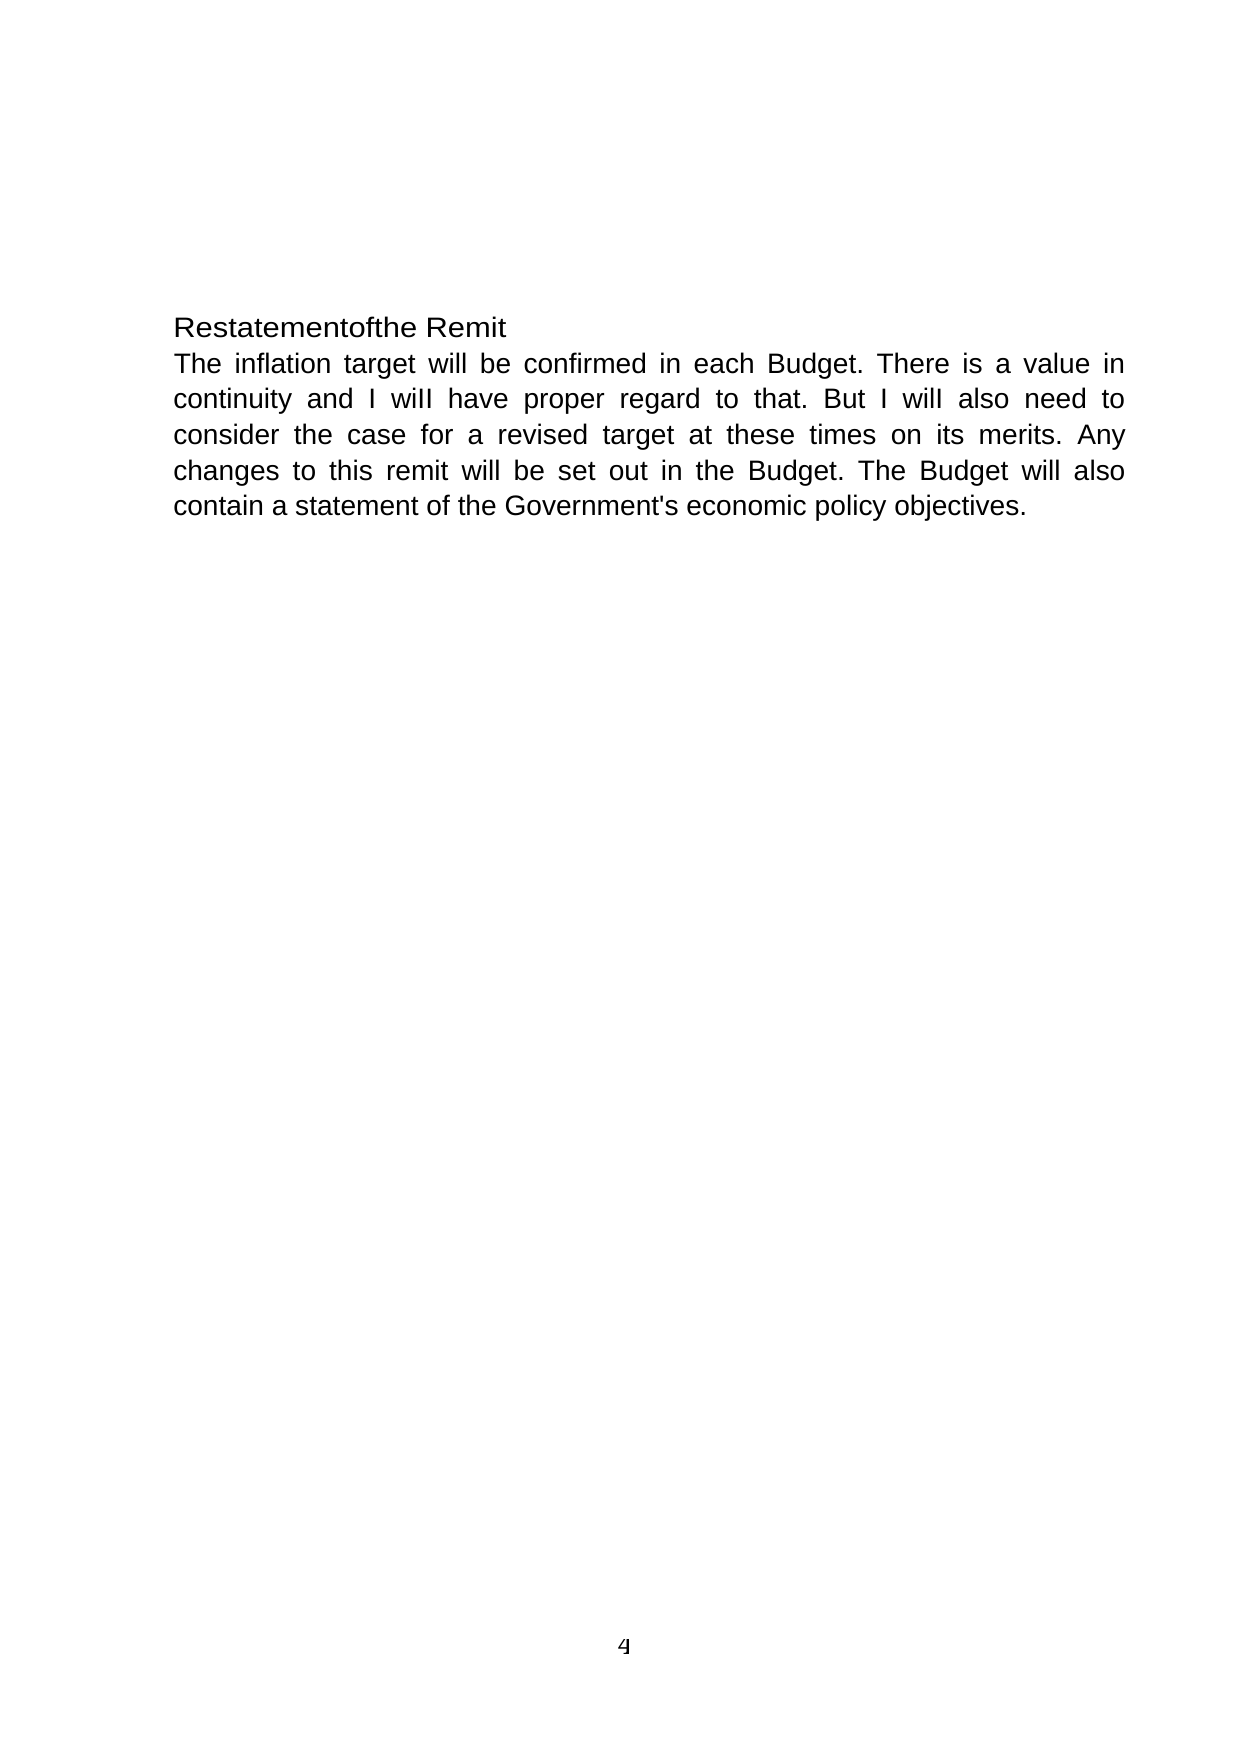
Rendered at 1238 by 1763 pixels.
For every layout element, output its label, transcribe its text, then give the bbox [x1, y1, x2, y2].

text Restatementofthe Remit [173, 311, 1237, 344]
text The inflation target will be confirmed in each Budget. There is a value in continuity and I wiII have proper regard to that. But I wilI also need to consider the case for a revised target at these times on its merits. Any changes to this remit will be set out in the Budget. The Budget will also contain a statement of the Government's economic policy objectives. [173, 347, 1126, 521]
